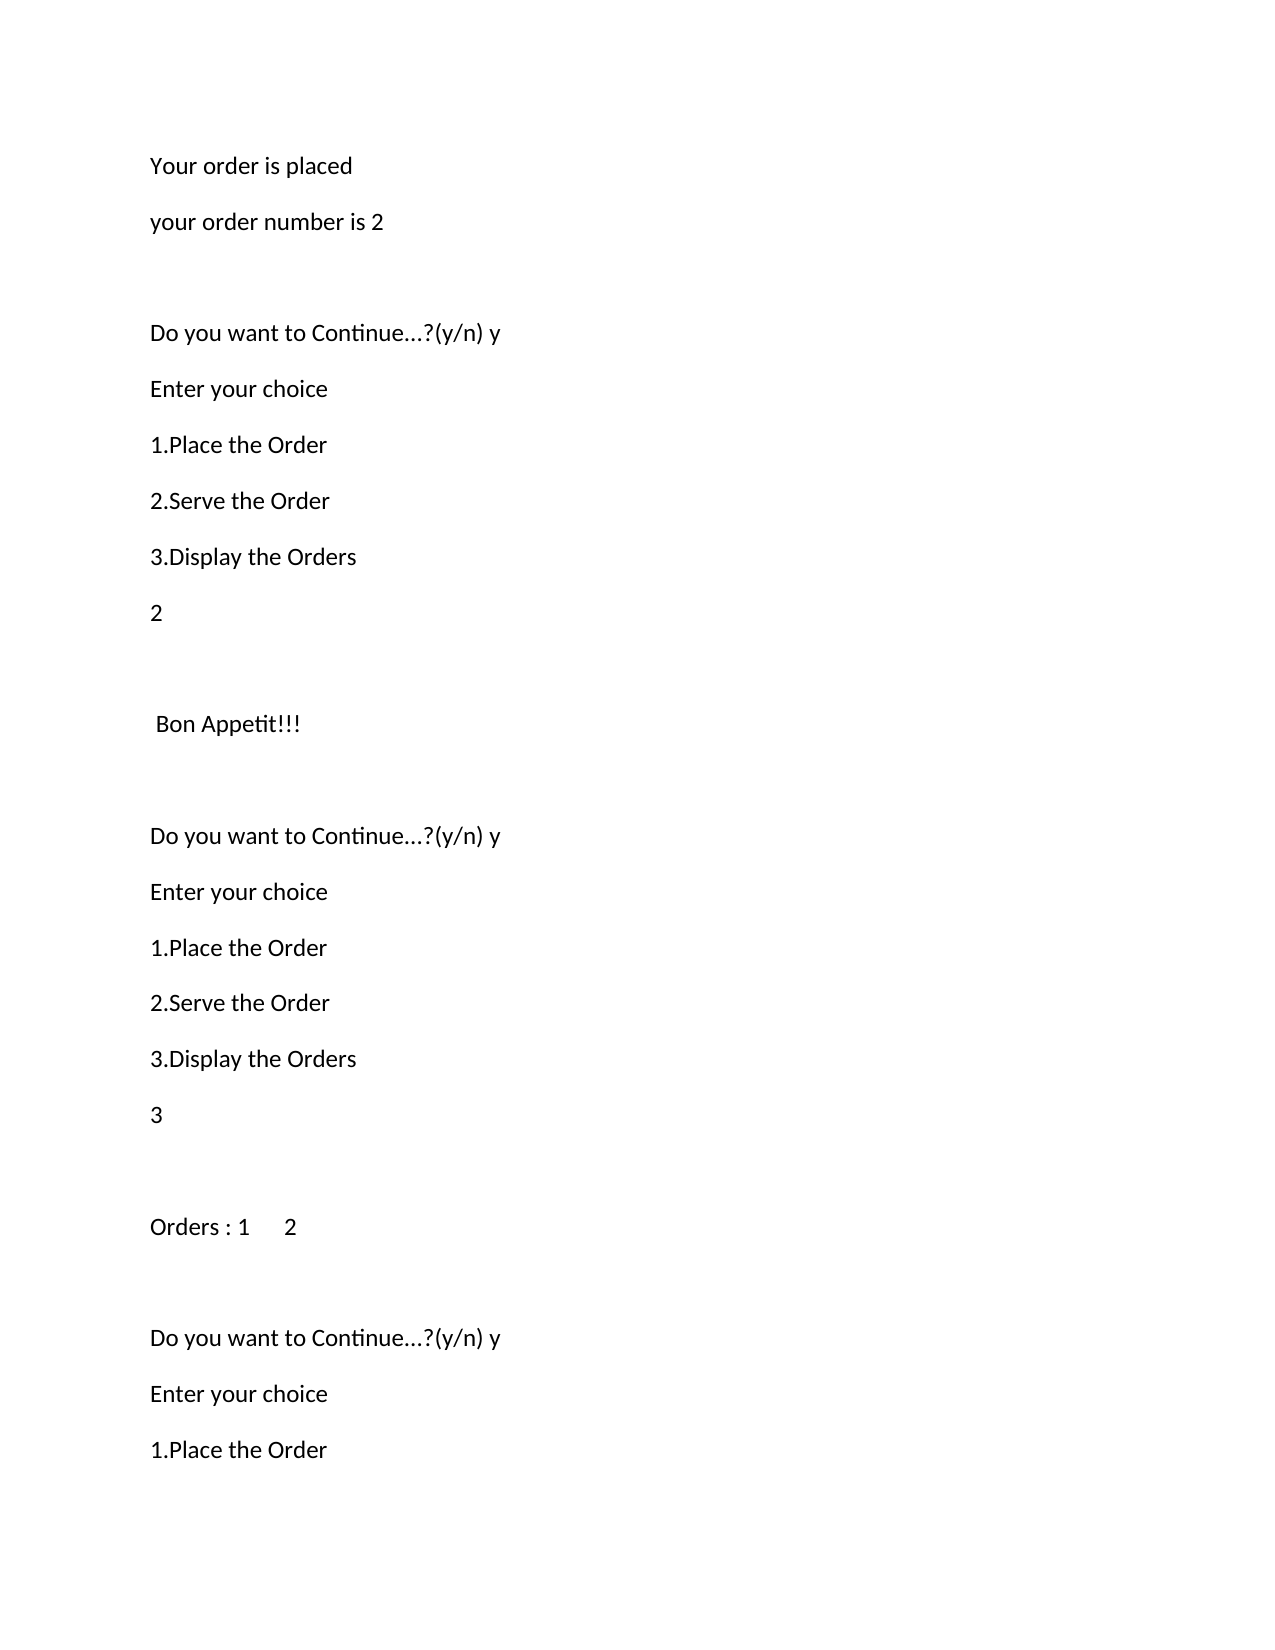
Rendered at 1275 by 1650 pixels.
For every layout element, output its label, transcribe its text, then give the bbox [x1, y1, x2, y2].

text Do you want to Continue...?(y/n) y [150, 1322, 1125, 1353]
text 2 [150, 597, 1125, 627]
text Enter your choice [150, 876, 1125, 906]
text 2.Serve the Order [150, 987, 1125, 1018]
text 1.Place the Order [150, 1434, 1125, 1465]
text your order number is 2 [150, 206, 1125, 236]
text Bon Appetit!!! [150, 708, 1125, 739]
text Do you want to Continue...?(y/n) y [150, 317, 1125, 348]
text Do you want to Continue...?(y/n) y [150, 820, 1125, 851]
text 3.Display the Orders [150, 541, 1125, 571]
text 3 [150, 1099, 1125, 1130]
text Enter your choice [150, 373, 1125, 404]
text 1.Place the Order [150, 932, 1125, 962]
text 3.Display the Orders [150, 1043, 1125, 1074]
text Your order is placed [150, 150, 1125, 181]
text 2.Serve the Order [150, 485, 1125, 516]
text Orders : 1 2 [150, 1211, 1125, 1241]
text 1.Place the Order [150, 429, 1125, 460]
text Enter your choice [150, 1378, 1125, 1409]
